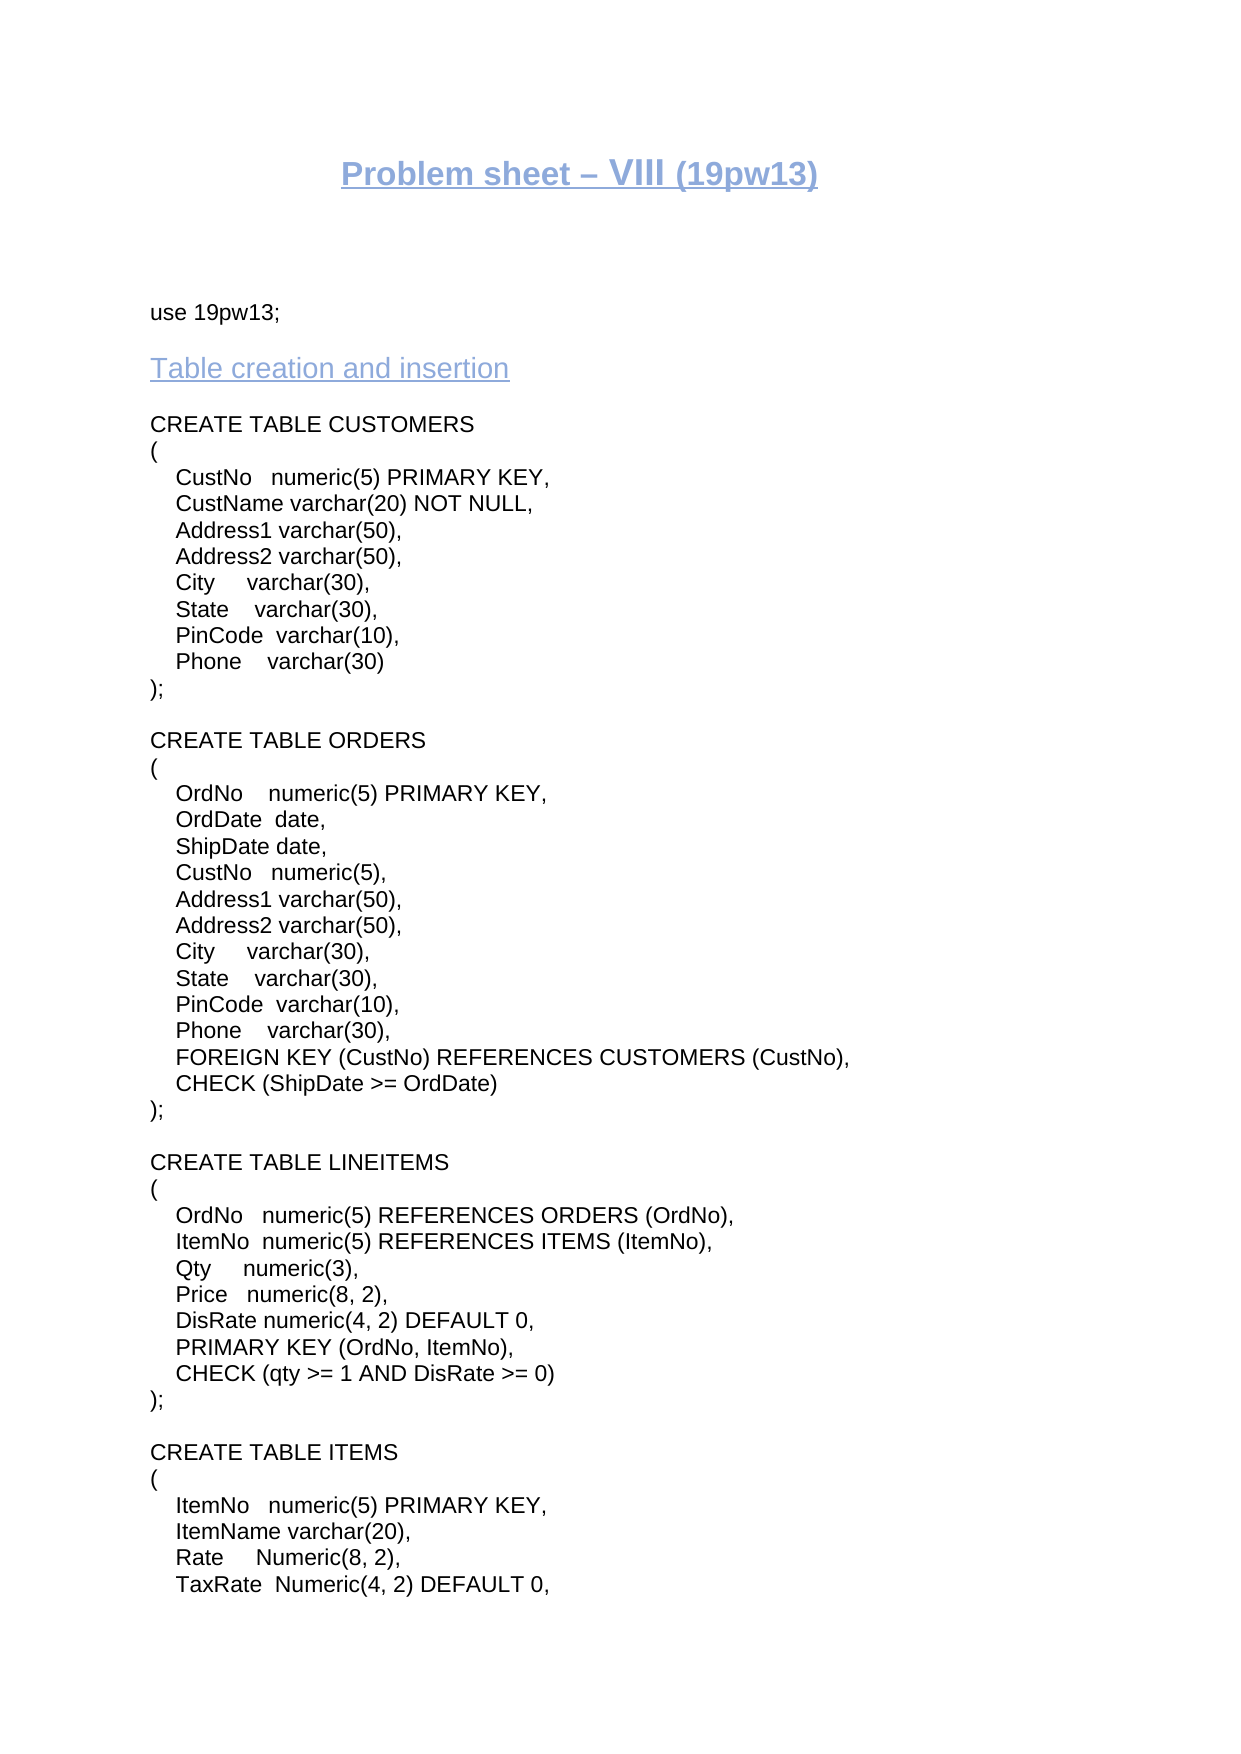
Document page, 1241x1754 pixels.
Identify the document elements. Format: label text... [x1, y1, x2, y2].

text CHECK (qty >= 1 AND DisRate >= 0) [150, 1360, 1090, 1386]
text PRIMARY KEY (OrdNo, ItemNo), [150, 1333, 1090, 1360]
text ( [150, 437, 1090, 464]
text City varchar(30), [150, 569, 1090, 596]
text ); [150, 1096, 1090, 1123]
text CREATE TABLE CUSTOMERS [150, 411, 1090, 437]
text Phone varchar(30), [150, 1017, 1090, 1044]
text OrdNo numeric(5) PRIMARY KEY, [150, 780, 1090, 806]
text Table creation and insertion [150, 351, 1090, 385]
text ( [150, 1175, 1090, 1202]
text State varchar(30), [150, 964, 1090, 991]
text Address2 varchar(50), [150, 912, 1090, 938]
text Phone varchar(30) [150, 648, 1090, 675]
text ItemNo numeric(5) REFERENCES ITEMS (ItemNo), [150, 1228, 1090, 1254]
text Problem sheet – VIII (19pw13) [150, 150, 1090, 193]
text Address2 varchar(50), [150, 543, 1090, 569]
text OrdDate date, [150, 806, 1090, 833]
text ItemName varchar(20), [150, 1518, 1090, 1544]
text PinCode varchar(10), [150, 991, 1090, 1017]
text Price numeric(8, 2), [150, 1281, 1090, 1307]
text ( [150, 754, 1090, 780]
text Rate Numeric(8, 2), [150, 1544, 1090, 1571]
text ); [150, 1386, 1090, 1413]
text CREATE TABLE ORDERS [150, 727, 1090, 754]
text PinCode varchar(10), [150, 622, 1090, 648]
text use 19pw13; [150, 298, 1090, 325]
text CustNo numeric(5), [150, 859, 1090, 886]
text CREATE TABLE ITEMS [150, 1439, 1090, 1465]
text State varchar(30), [150, 596, 1090, 622]
text OrdNo numeric(5) REFERENCES ORDERS (OrdNo), [150, 1202, 1090, 1228]
text Address1 varchar(50), [150, 517, 1090, 543]
text Qty numeric(3), [150, 1254, 1090, 1281]
text CREATE TABLE LINEITEMS [150, 1149, 1090, 1175]
text CustNo numeric(5) PRIMARY KEY, [150, 464, 1090, 490]
text ShipDate date, [150, 833, 1090, 859]
text Address1 varchar(50), [150, 886, 1090, 912]
text TaxRate Numeric(4, 2) DEFAULT 0, [150, 1571, 1090, 1597]
text CHECK (ShipDate >= OrdDate) [150, 1070, 1090, 1096]
text DisRate numeric(4, 2) DEFAULT 0, [150, 1307, 1090, 1333]
text ( [150, 1465, 1090, 1492]
text CustName varchar(20) NOT NULL, [150, 490, 1090, 517]
text City varchar(30), [150, 938, 1090, 964]
text FOREIGN KEY (CustNo) REFERENCES CUSTOMERS (CustNo), [150, 1044, 1090, 1070]
text ); [150, 675, 1090, 701]
text ItemNo numeric(5) PRIMARY KEY, [150, 1492, 1090, 1518]
